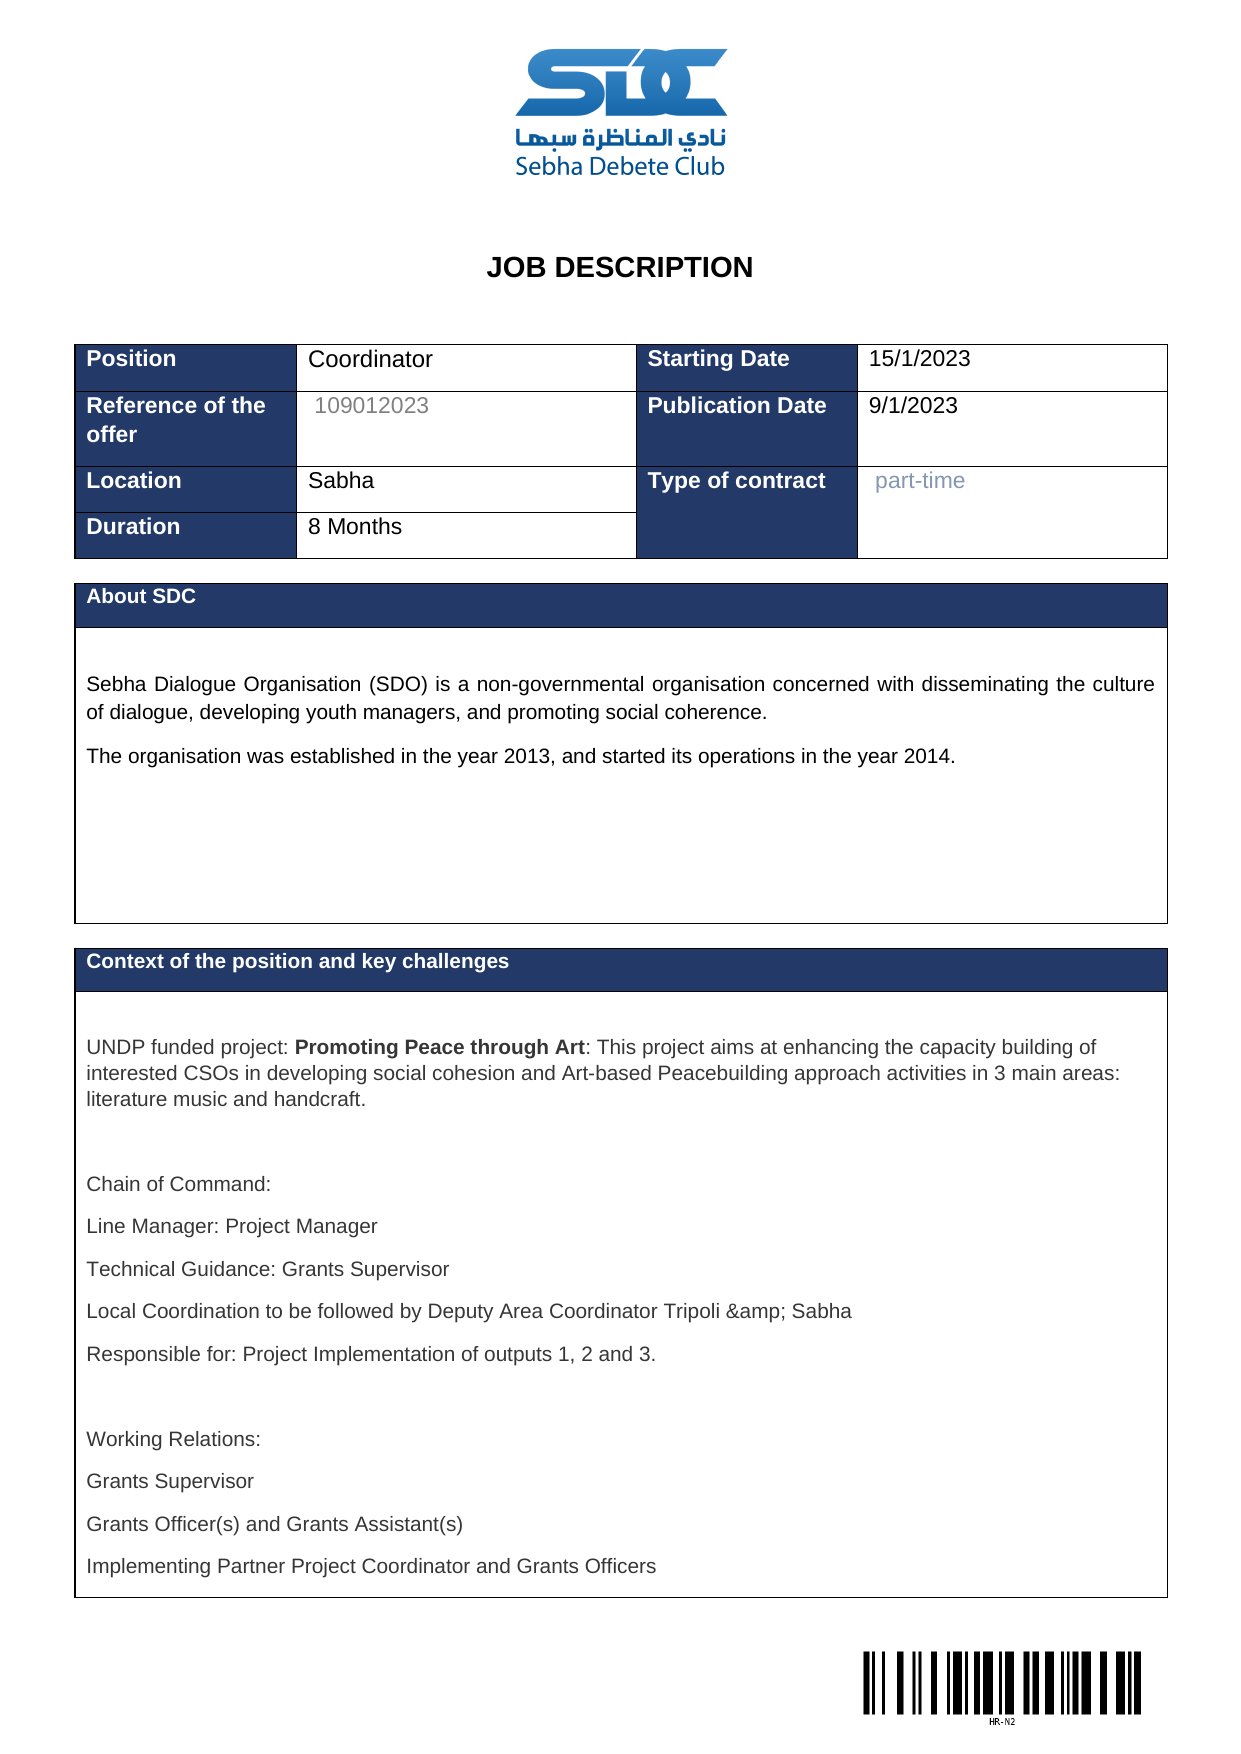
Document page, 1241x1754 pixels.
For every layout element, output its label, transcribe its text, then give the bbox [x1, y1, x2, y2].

picture [837, 1643, 1166, 1736]
table_cell Sebha Dialogue Organisation (SDO) is a non-governmental organisation concerned with disseminating the culture of dialogue, developing youth managers, and promoting social coherence. The organisation was established in the year 2013, and started its operations in the year 2014. [76, 628, 1167, 922]
table_cell 9/1/2023 [858, 392, 1167, 466]
table_cell Type of contract [637, 467, 857, 558]
table_cell part-time [858, 467, 1167, 558]
table_cell Duration [76, 513, 296, 558]
table_header Coordinator [297, 345, 636, 391]
table_header Starting Date [637, 345, 857, 391]
table_cell 8 Months [297, 513, 636, 558]
table_cell Reference of the offer [76, 392, 296, 466]
table_cell Publication Date [637, 392, 857, 466]
table_header About SDC [76, 584, 1167, 627]
table_cell 109012023 [297, 392, 636, 466]
table_header 15/1/2023 [858, 345, 1167, 391]
table_cell Sabha [297, 467, 636, 512]
picture [484, 40, 757, 189]
table_header Context of the position and key challenges [76, 949, 1167, 991]
table_header Position [76, 345, 296, 391]
table_cell Location [76, 467, 296, 512]
